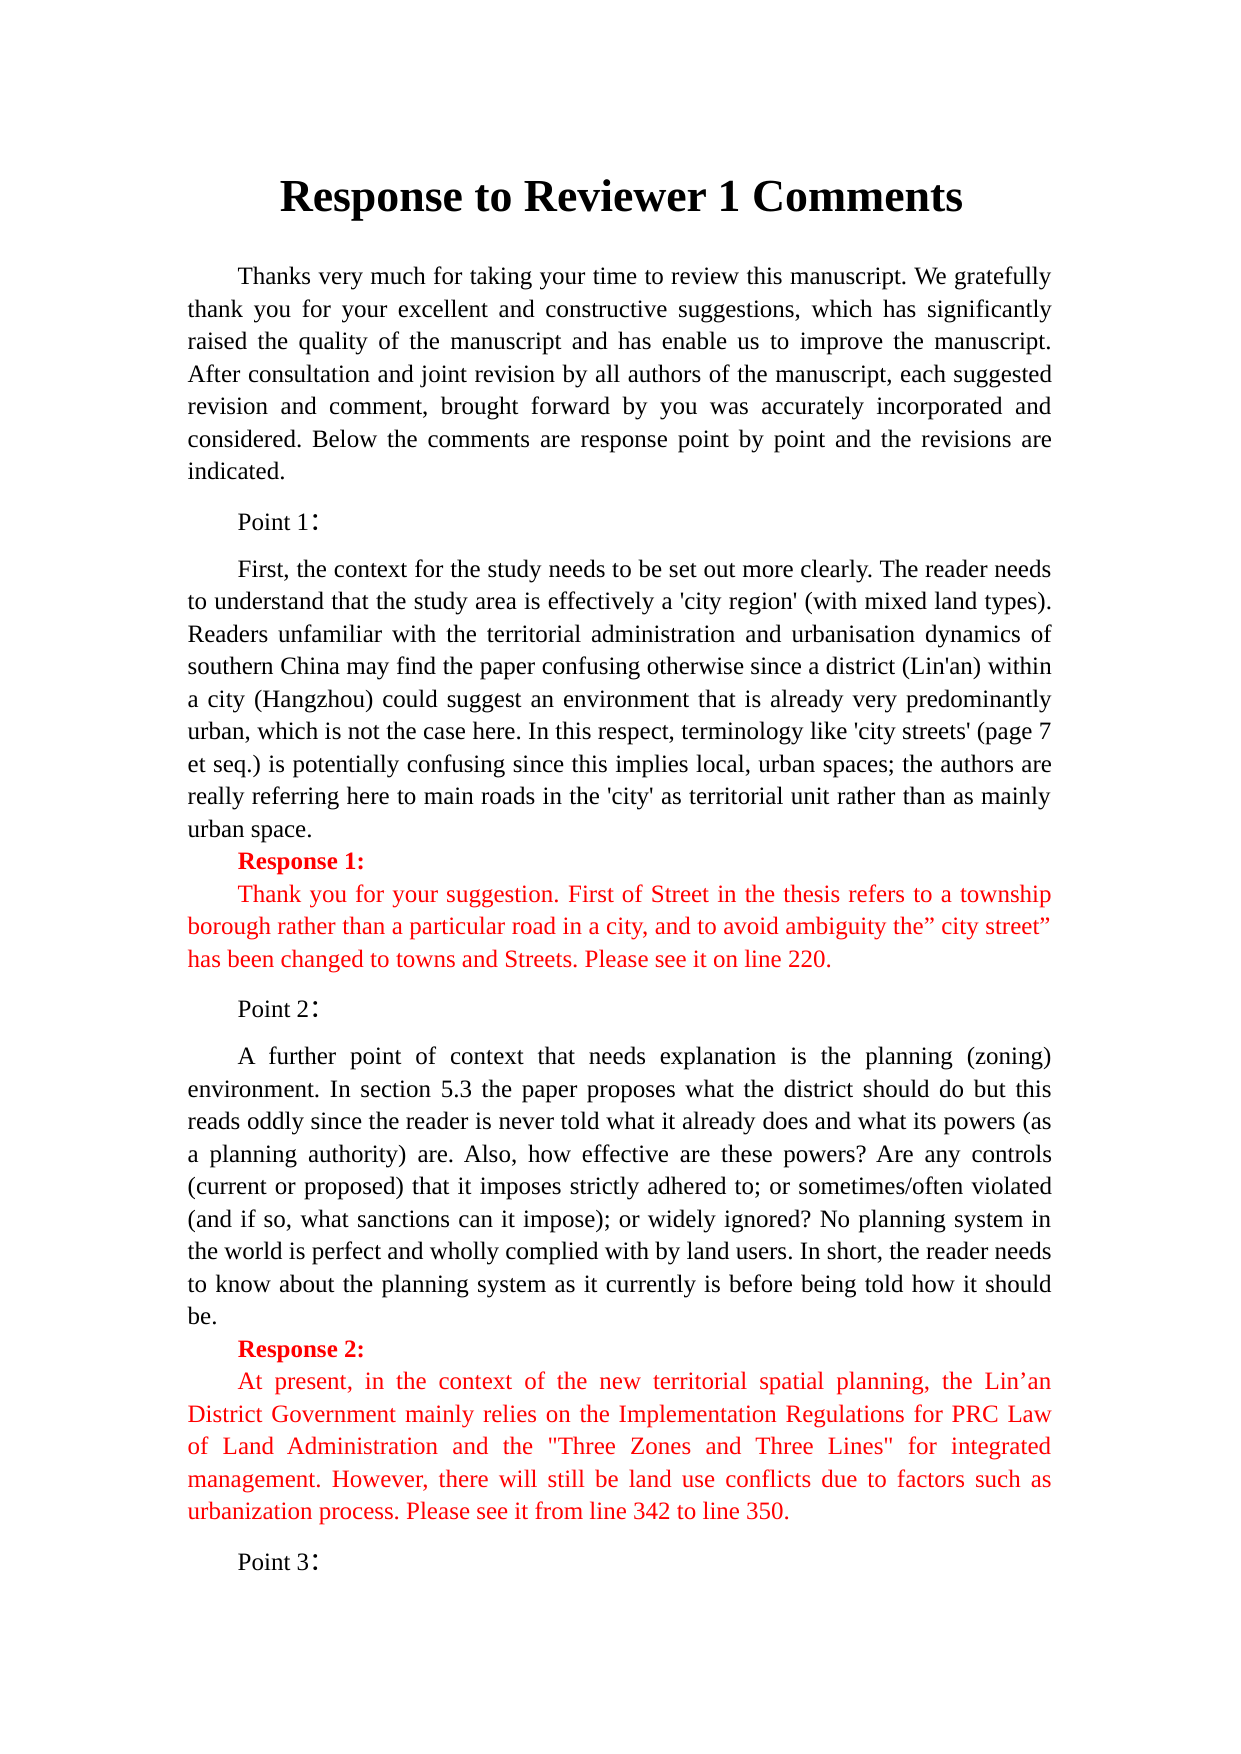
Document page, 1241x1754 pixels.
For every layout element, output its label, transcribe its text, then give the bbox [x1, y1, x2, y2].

text First, the context for the study needs to be set out more clearly. The reader needs to understand that the study area is effectively a 'city region' (with mixed land types). Readers unfamiliar with the territorial administration and urbanisation dynamics of southern China may find the paper confusing otherwise since a district (Lin'an) within a city (Hangzhou) could suggest an environment that is already very predominantly urban, which is not the case here. In this respect, terminology like 'city streets' (page 7 et seq.) is potentially confusing since this implies local, urban spaces; the authors are really referring here to main roads in the 'city' as territorial unit rather than as mainly urban space. [187, 552, 1053, 844]
text Point 2： [187, 974, 1053, 1039]
text Thanks very much for taking your time to review this manuscript. We gratefully thank you for your excellent and constructive suggestions, which has significantly raised the quality of the manuscript and has enable us to improve the manuscript. After consultation and joint revision by all authors of the manuscript, each suggested revision and comment, brought forward by you was accurately incorporated and considered. Below the comments are response point by point and the revisions are indicated. [187, 259, 1053, 487]
text Point 3： [187, 1527, 1053, 1592]
text At present, in the context of the new territorial spatial planning, the Lin’an District Government mainly relies on the Implementation Regulations for PRC Law of Land Administration and the "Three Zones and Three Lines" for integrated management. However, there will still be land use conflicts due to factors such as urbanization process. Please see it from line 342 to line 350. [187, 1364, 1053, 1527]
text Response to Reviewer 1 Comments [187, 162, 1053, 227]
text Response 2: [187, 1332, 1053, 1364]
text Thank you for your suggestion. First of Street in the thesis refers to a township borough rather than a particular road in a city, and to avoid ambiguity the” city street” has been changed to towns and Streets. Please see it on line 220. [187, 877, 1053, 974]
text Response 1: [187, 844, 1053, 877]
text Point 1： [187, 487, 1053, 552]
text A further point of context that needs explanation is the planning (zoning) environment. In section 5.3 the paper proposes what the district should do but this reads oddly since the reader is never told what it already does and what its powers (as a planning authority) are. Also, how effective are these powers? Are any controls (current or proposed) that it imposes strictly adhered to; or sometimes/often violated (and if so, what sanctions can it impose); or widely ignored? No planning system in the world is perfect and wholly complied with by land users. In short, the reader needs to know about the planning system as it currently is before being told how it should be. [187, 1039, 1053, 1332]
